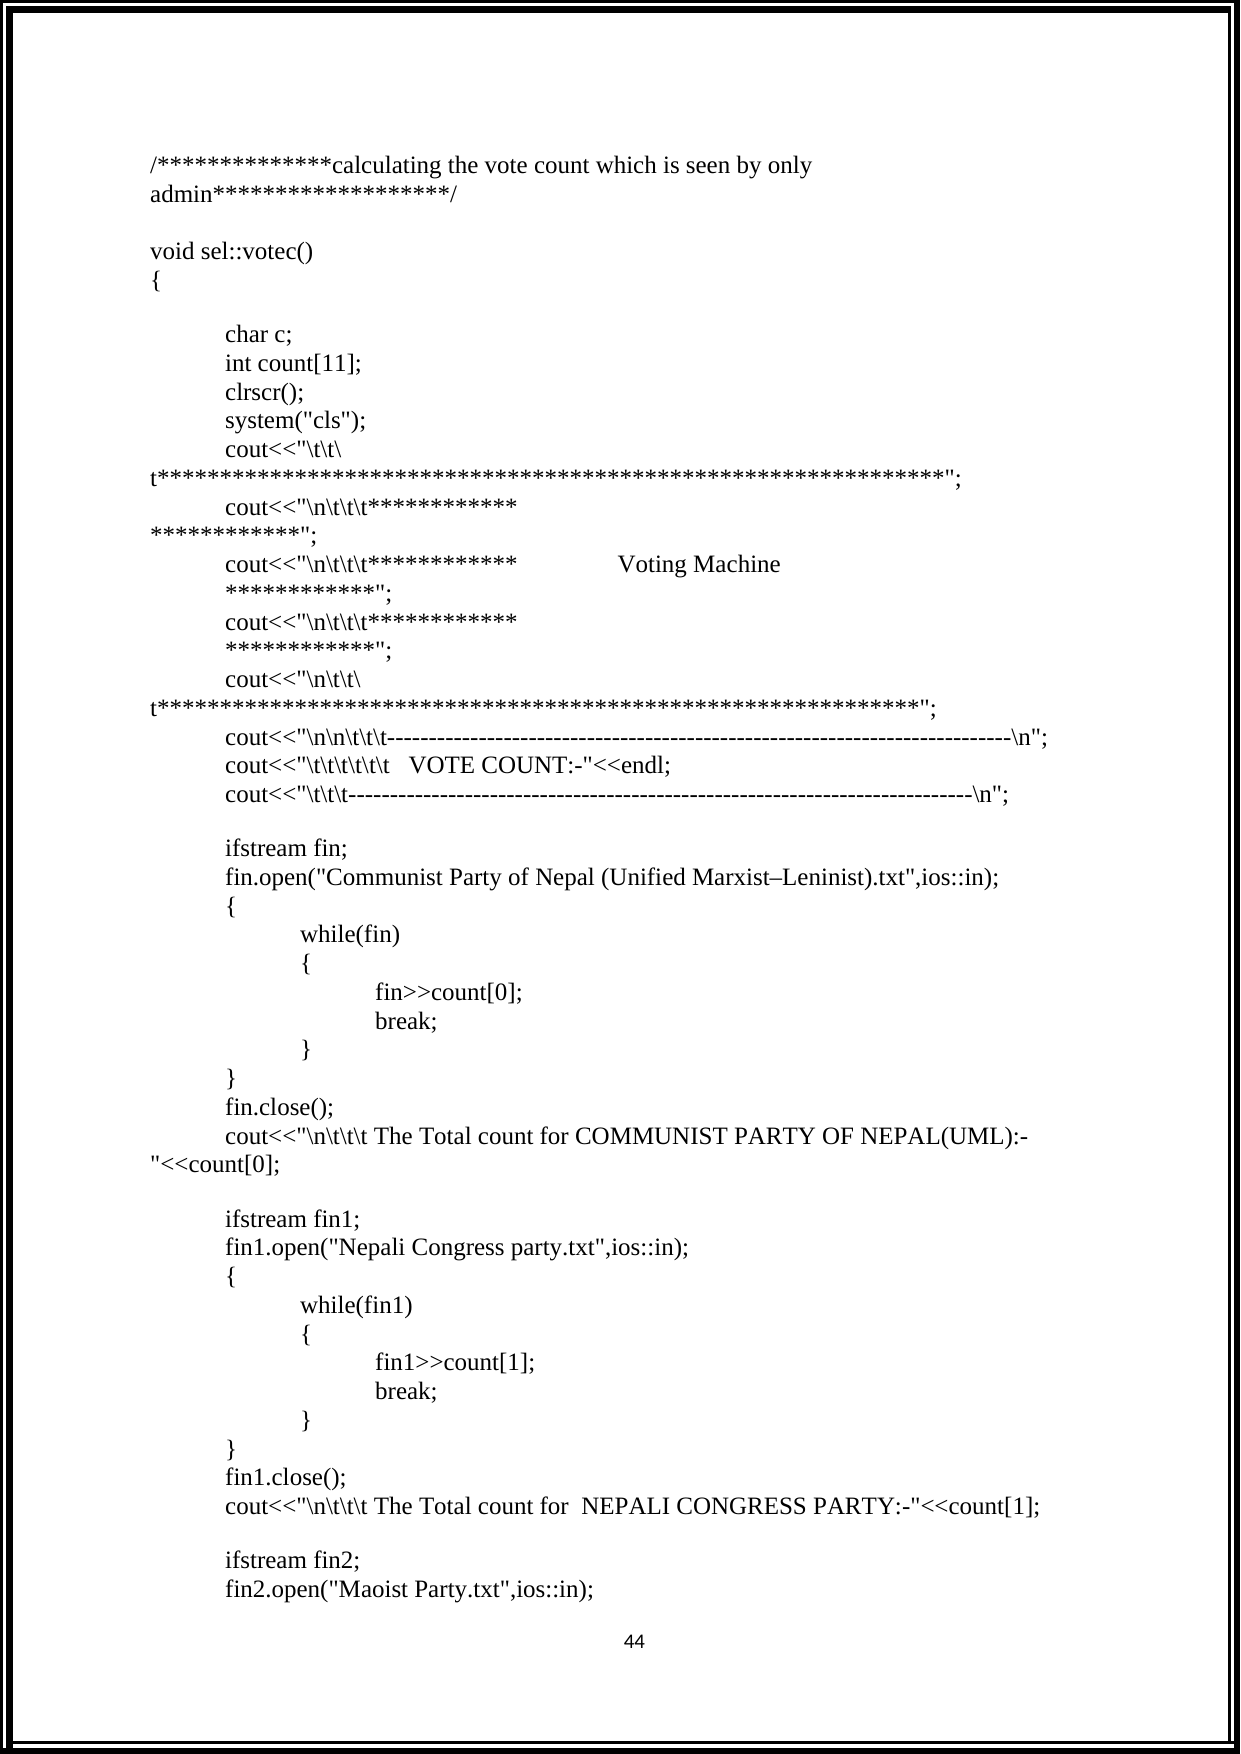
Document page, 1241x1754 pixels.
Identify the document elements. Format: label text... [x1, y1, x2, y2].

text cout<<"\n\t\t\t************ Voting Machine ************"; [150, 549, 1118, 607]
text } [150, 1034, 1118, 1063]
text cout<<"\n\n\t\t\t---------------------------------------------------------------------------\n"; [150, 722, 1118, 750]
text { [150, 1319, 1118, 1347]
text void sel::votec() [150, 236, 1118, 265]
text fin.close(); [150, 1092, 1118, 1121]
text /**************calculating the vote count which is seen by only admin*******************/ [150, 150, 1118, 207]
text { [150, 265, 1118, 294]
text while(fin) [150, 919, 1118, 948]
text cout<<"\n\t\t\t************ ************"; [150, 492, 1118, 549]
text ifstream fin1; [150, 1204, 1118, 1232]
text } [150, 1405, 1118, 1434]
text fin1.close(); [150, 1462, 1118, 1491]
text fin>>count[0]; [150, 977, 1118, 1006]
text break; [150, 1376, 1118, 1405]
text fin2.open("Maoist Party.txt",ios::in); [150, 1574, 1118, 1603]
text } [150, 1063, 1118, 1092]
text cout<<"\n\t\t\t************ ************"; [150, 607, 1118, 664]
text { [150, 1261, 1118, 1290]
text cout<<"\n\t\t\t The Total count for COMMUNIST PARTY OF NEPAL(UML):- "<<count[0]; [150, 1121, 1118, 1178]
text system("cls"); [150, 405, 1118, 434]
text cout<<"\t\t\t---------------------------------------------------------------------------\n"; [150, 779, 1118, 808]
text cout<<"\t\t\t***************************************************************"; [150, 434, 1118, 492]
text break; [150, 1006, 1118, 1034]
text fin1.open("Nepali Congress party.txt",ios::in); [150, 1232, 1118, 1261]
text ifstream fin2; [150, 1545, 1118, 1574]
text char c; [150, 319, 1118, 348]
text ifstream fin; [150, 833, 1118, 862]
text cout<<"\n\t\t\t The Total count for NEPALI CONGRESS PARTY:-"<<count[1]; [150, 1491, 1118, 1520]
text cout<<"\n\t\t\t*************************************************************"; [150, 664, 1118, 722]
text clrscr(); [150, 377, 1118, 405]
text fin1>>count[1]; [150, 1347, 1118, 1376]
text { [150, 948, 1118, 977]
text { [150, 891, 1118, 919]
text while(fin1) [150, 1290, 1118, 1319]
text cout<<"\t\t\t\t\t\t VOTE COUNT:-"<<endl; [150, 750, 1118, 779]
text } [150, 1434, 1118, 1462]
text fin.open("Communist Party of Nepal (Unified Marxist–Leninist).txt",ios::in); [150, 862, 1118, 891]
text int count[11]; [150, 348, 1118, 377]
